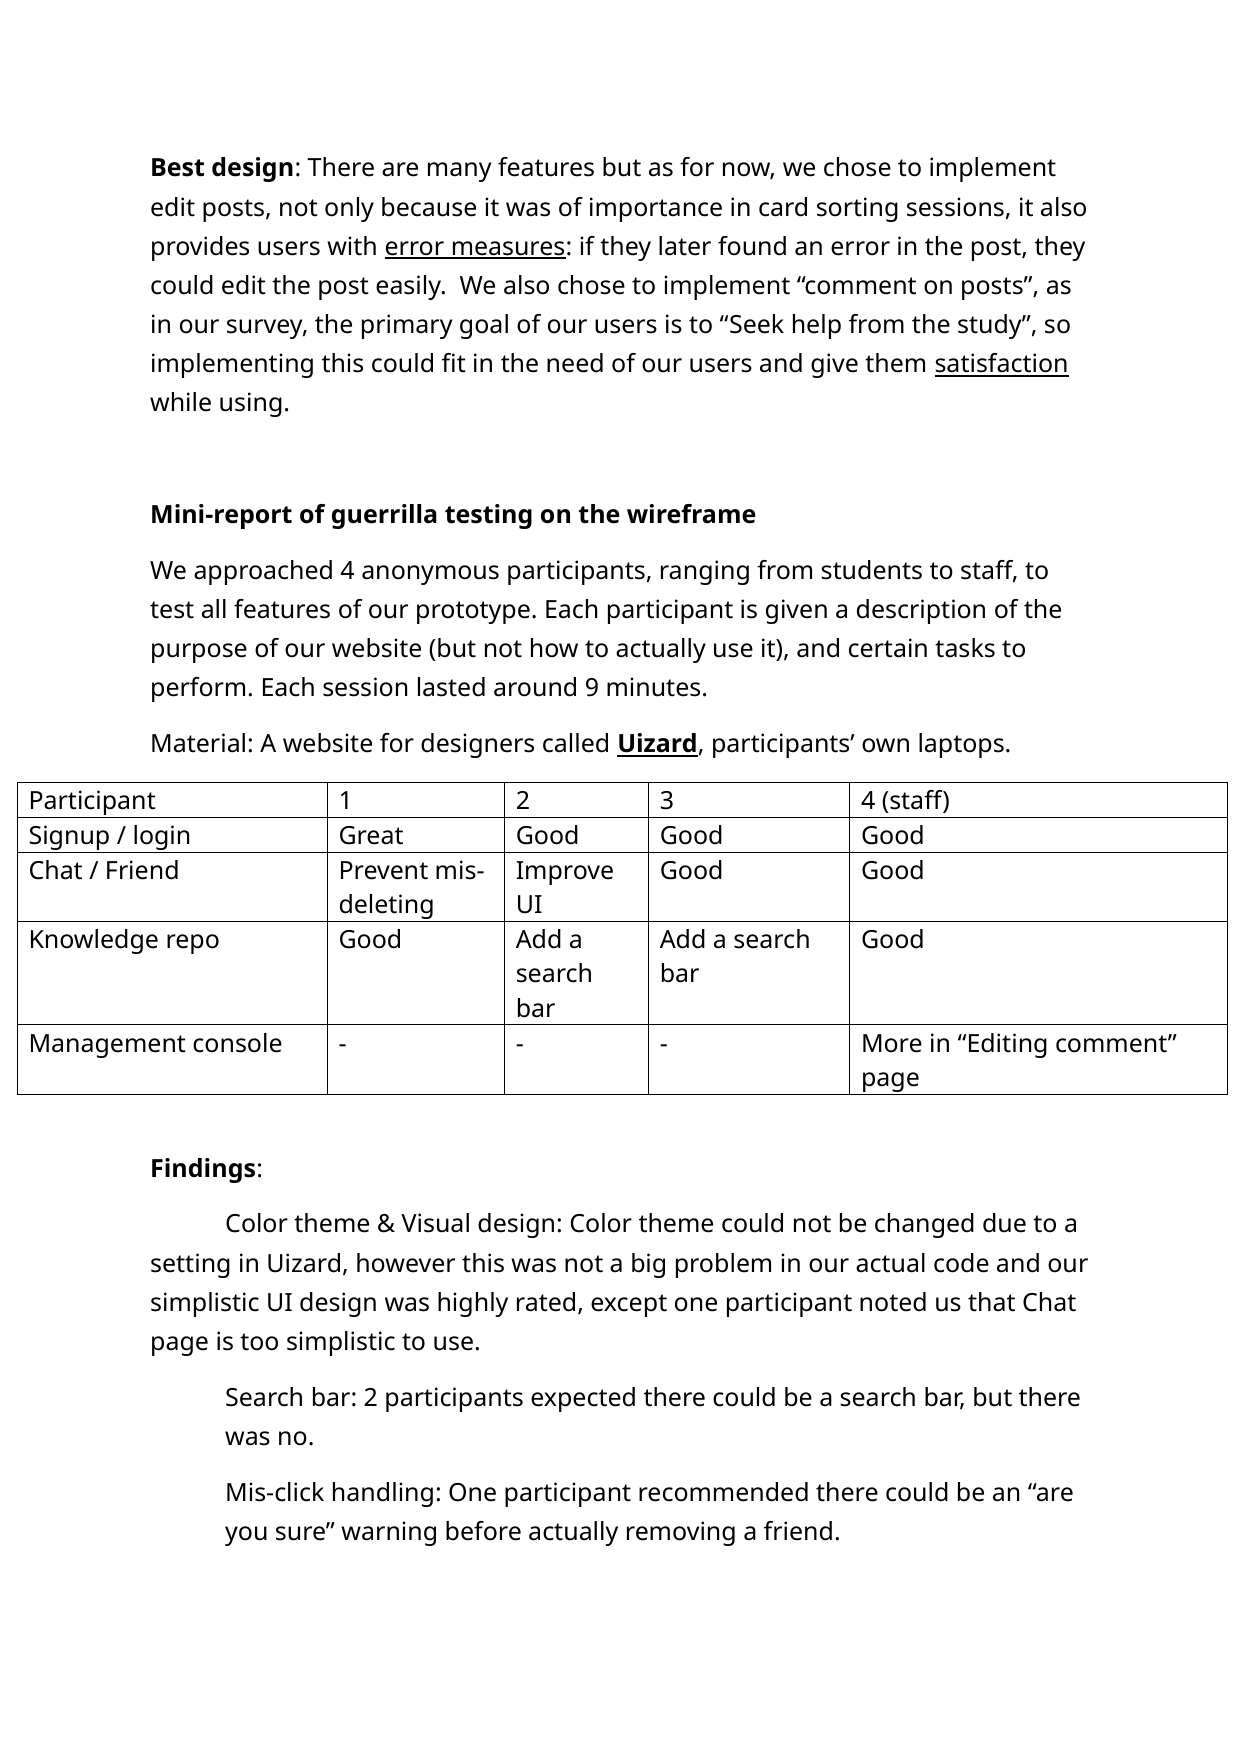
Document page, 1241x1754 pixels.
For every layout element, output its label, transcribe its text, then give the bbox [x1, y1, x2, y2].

table_cell Add a search bar [649, 922, 849, 1024]
text We approached 4 anonymous participants, ranging from students to staff, to test all features of our prototype. Each participant is given a description of the purpose of our website (but not how to actually use it), and certain tasks to perform. Each session lasted around 9 minutes. [150, 552, 1090, 704]
text Mini-report of guerrilla testing on the wireframe [150, 497, 1090, 531]
table_header 2 [505, 783, 648, 817]
table_cell Chat / Friend [18, 853, 327, 921]
table_cell Prevent mis-deleting [328, 853, 504, 921]
text Findings: [150, 1150, 1090, 1184]
table_cell Improve UI [505, 853, 648, 921]
table_cell Signup / login [18, 818, 327, 852]
text Search bar: 2 participants expected there could be a search bar, but there was no. [225, 1379, 1090, 1453]
table_header Participant [18, 783, 327, 817]
table_cell Good [649, 853, 849, 921]
table_cell Add a search bar [505, 922, 648, 1024]
table_header 3 [649, 783, 849, 817]
table_cell Good [850, 922, 1227, 1024]
text Best design: There are many features but as for now, we chose to implement edit posts, not only because it was of importance in card sorting sessions, it also provides users with error measures: if they later found an error in the post, they could edit the post easily. We also chose to implement “comment on posts”, as in our survey, the primary goal of our users is to “Seek help from the study”, so implementing this could fit in the need of our users and give them satisfaction while using. [150, 150, 1090, 419]
table_header 1 [328, 783, 504, 817]
table_cell Good [649, 818, 849, 852]
table_cell Good [505, 818, 648, 852]
table_cell Good [328, 922, 504, 1024]
text Color theme & Visual design: Color theme could not be changed due to a setting in Uizard, however this was not a big problem in our actual code and our simplistic UI design was highly rated, except one participant noted us that Chat page is too simplistic to use. [150, 1206, 1090, 1358]
table_cell - [505, 1025, 648, 1093]
text Mis-click handling: One participant recommended there could be an “are you sure” warning before actually removing a friend. [225, 1474, 1090, 1548]
table_cell Good [850, 818, 1227, 852]
table_cell Management console [18, 1025, 327, 1093]
table_header 4 (staff) [850, 783, 1227, 817]
table_cell Knowledge repo [18, 922, 327, 1024]
table_cell - [328, 1025, 504, 1093]
table_cell Good [850, 853, 1227, 921]
table_cell - [649, 1025, 849, 1093]
text Material: A website for designers called Uizard, participants’ own laptops. [150, 726, 1090, 760]
table_cell Great [328, 818, 504, 852]
table_cell More in “Editing comment” page [850, 1025, 1227, 1093]
